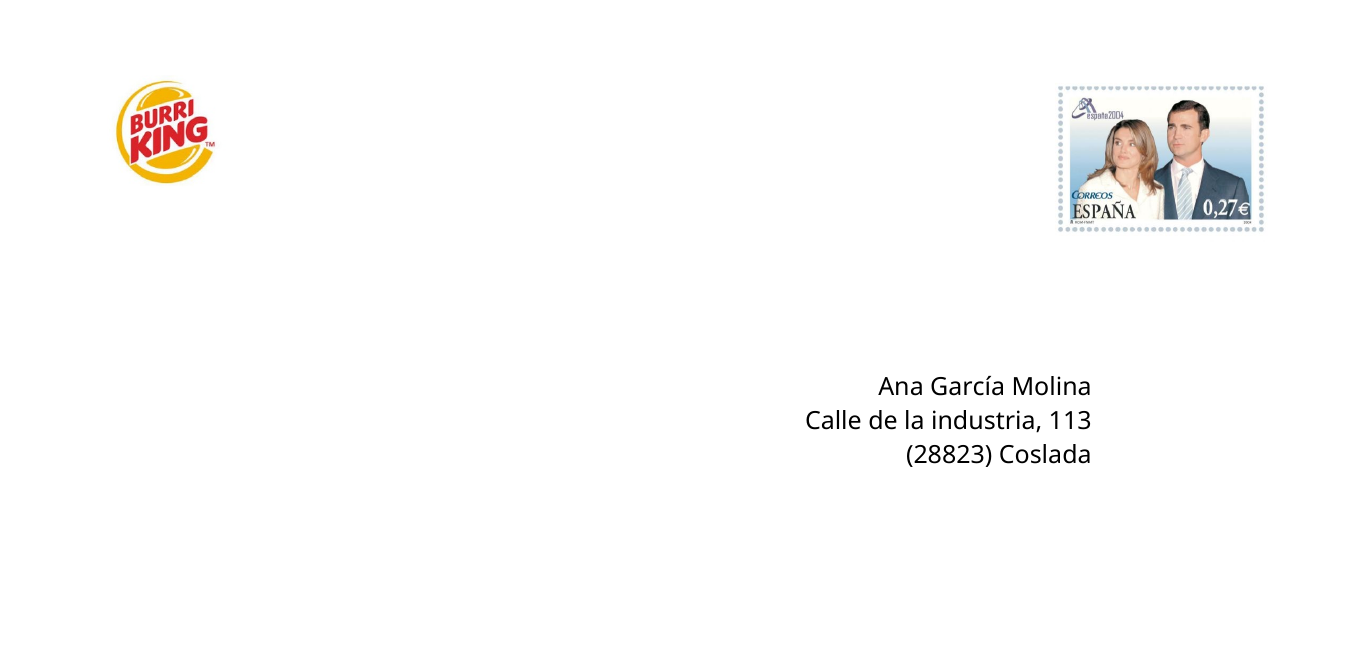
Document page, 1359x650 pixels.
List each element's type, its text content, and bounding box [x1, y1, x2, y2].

picture [75, 75, 258, 190]
text (28823) Coslada [567, 436, 1092, 471]
picture [1038, 75, 1284, 242]
text Ana García Molina [567, 368, 1092, 402]
text Calle de la industria, 113 [567, 402, 1092, 436]
